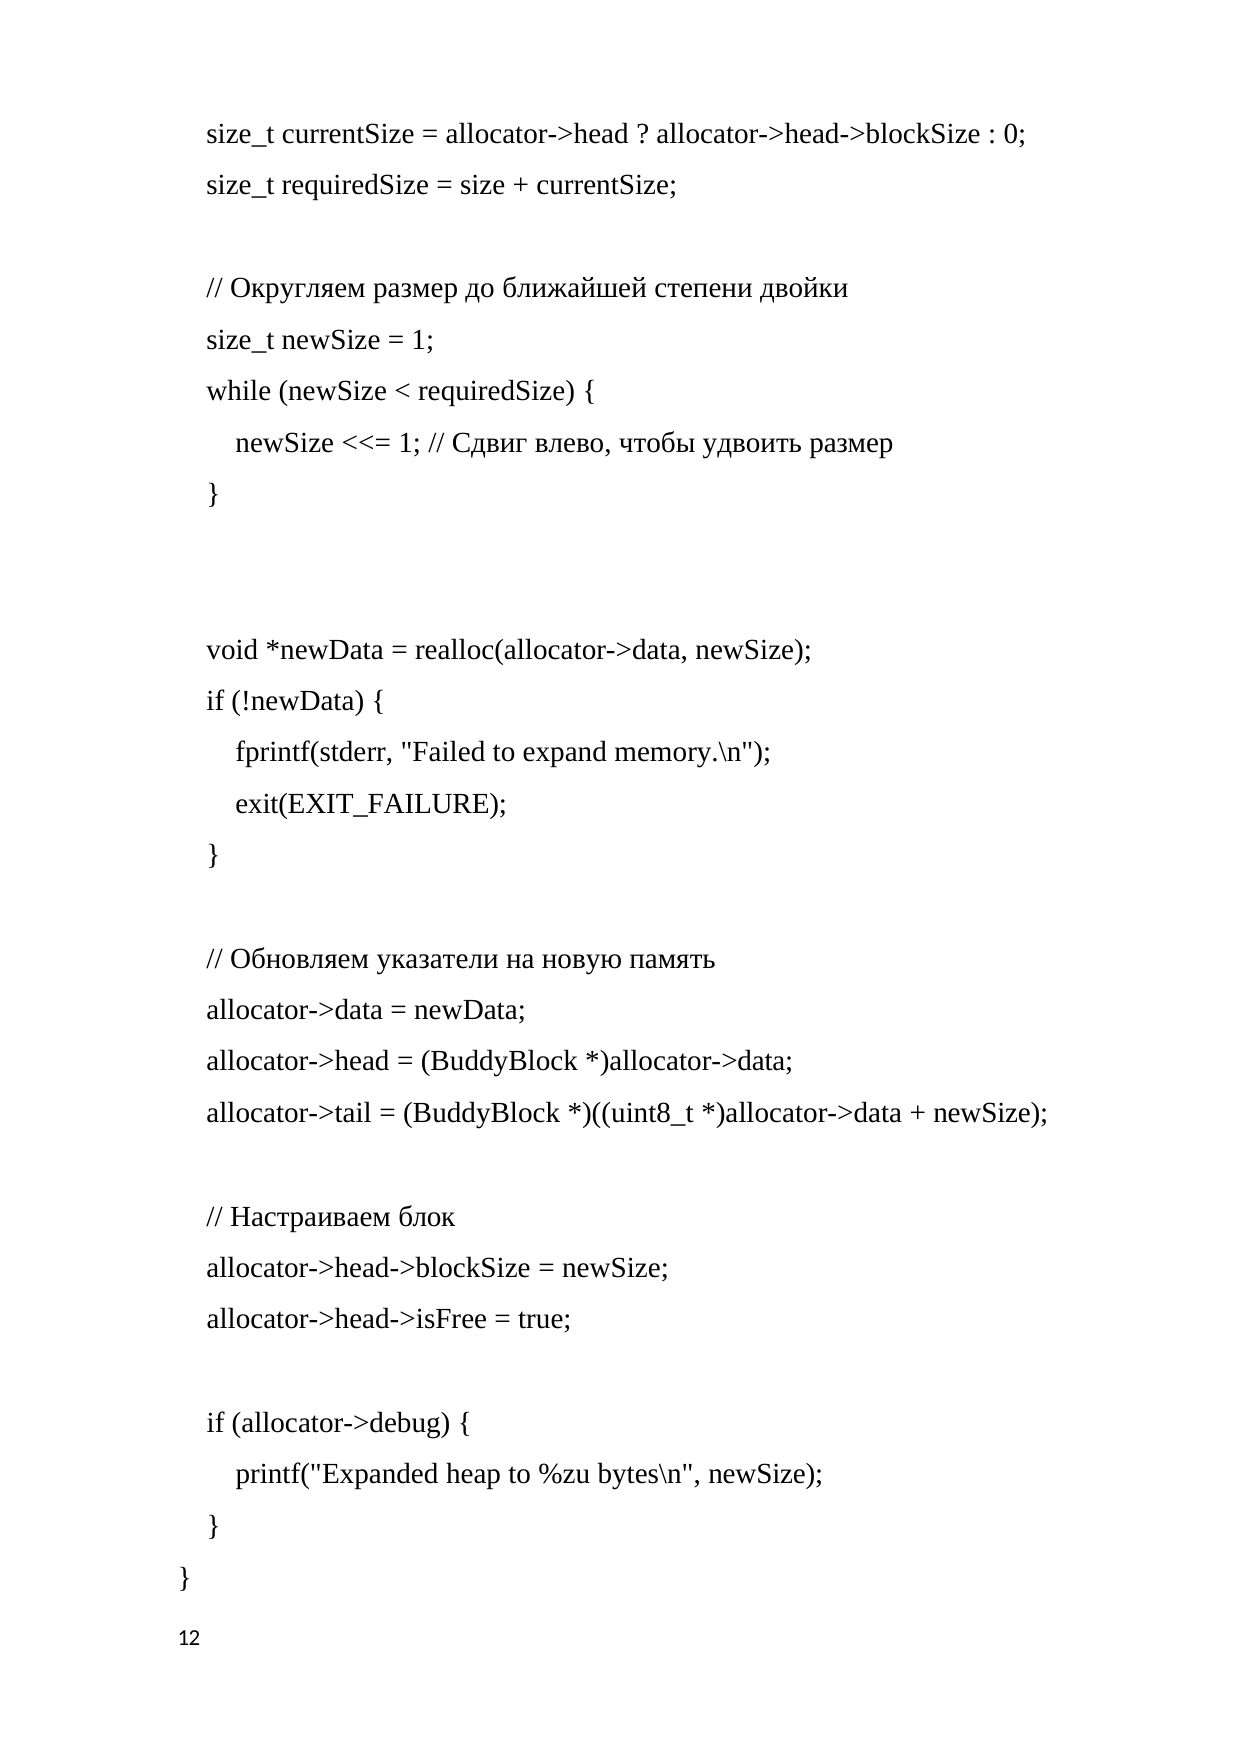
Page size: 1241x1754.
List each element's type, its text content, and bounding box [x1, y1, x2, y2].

text allocator->tail = (BuddyBlock *)((uint8_t *)allocator->data + newSize); [206, 1095, 1166, 1129]
text // Обновляем указатели на новую память allocator->data = newData; [206, 941, 716, 1026]
text printf("Expanded heap to %zu bytes\n", newSize); [235, 1457, 1166, 1490]
text allocator->head->blockSize = newSize; allocator->head->isFree = true; [206, 1250, 669, 1335]
text allocator->head = (BuddyBlock *)allocator->data; [206, 1043, 1166, 1077]
text fprintf(stderr, "Failed to expand memory.\n"); exit(EXIT_FAILURE); [235, 734, 808, 819]
text } [206, 837, 1166, 871]
text newSize <<= 1; // Сдвиг влево, чтобы удвоить размер [235, 425, 1166, 458]
text while (newSize < requiredSize) { [206, 373, 1166, 407]
text // Округляем размер до ближайшей степени двойки size_t newSize = 1; [206, 271, 875, 355]
text } [206, 1508, 1166, 1542]
text } [206, 477, 1166, 510]
text if (allocator->debug) { [206, 1405, 1166, 1438]
text } [177, 1560, 1166, 1594]
text void *newData = realloc(allocator->data, newSize); if (!newData) { [206, 632, 824, 717]
text // Настраиваем блок [206, 1199, 1166, 1232]
text size_t currentSize = allocator->head ? allocator->head->blockSize : 0; size_t requiredSize = size + currentSize; [206, 116, 1058, 201]
